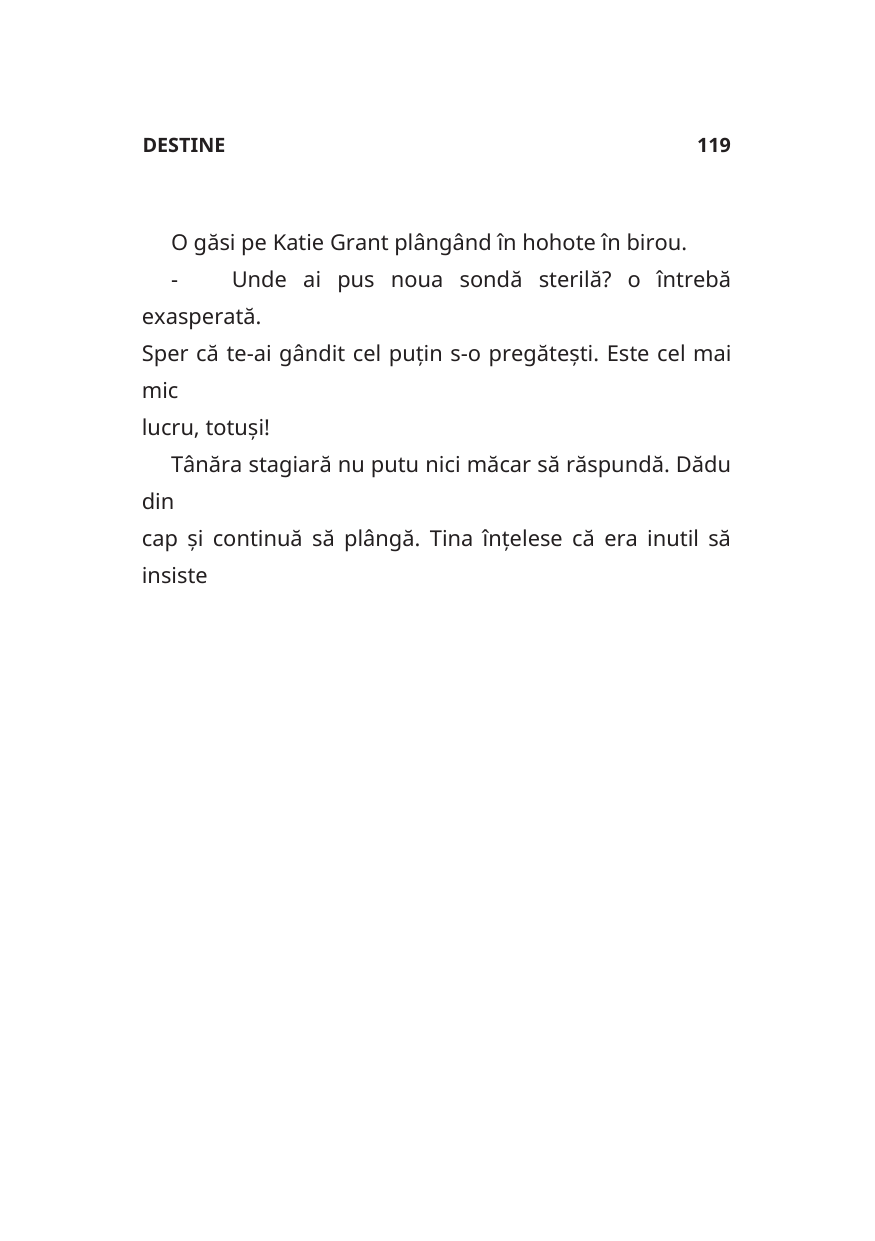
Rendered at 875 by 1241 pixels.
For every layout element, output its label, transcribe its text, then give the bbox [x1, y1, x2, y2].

text O găsi pe Katie Grant plângând în hohote în birou. [142, 221, 734, 258]
text Tânăra stagiară nu putu nici măcar să răspundă. Dădu din cap şi continuă să plângă. Tina înţelese că era inutil să insistemai mult. Adună ceea ce-i era necesar şi se întoarse rapid în cameră. [142, 443, 732, 591]
list Unde ai pus noua sondă sterilă? o întrebă exasperată. Sper că te-ai gândit cel puţin s-o pregăteşti. Este cel mai mic lucru, totuşi! [142, 258, 732, 443]
